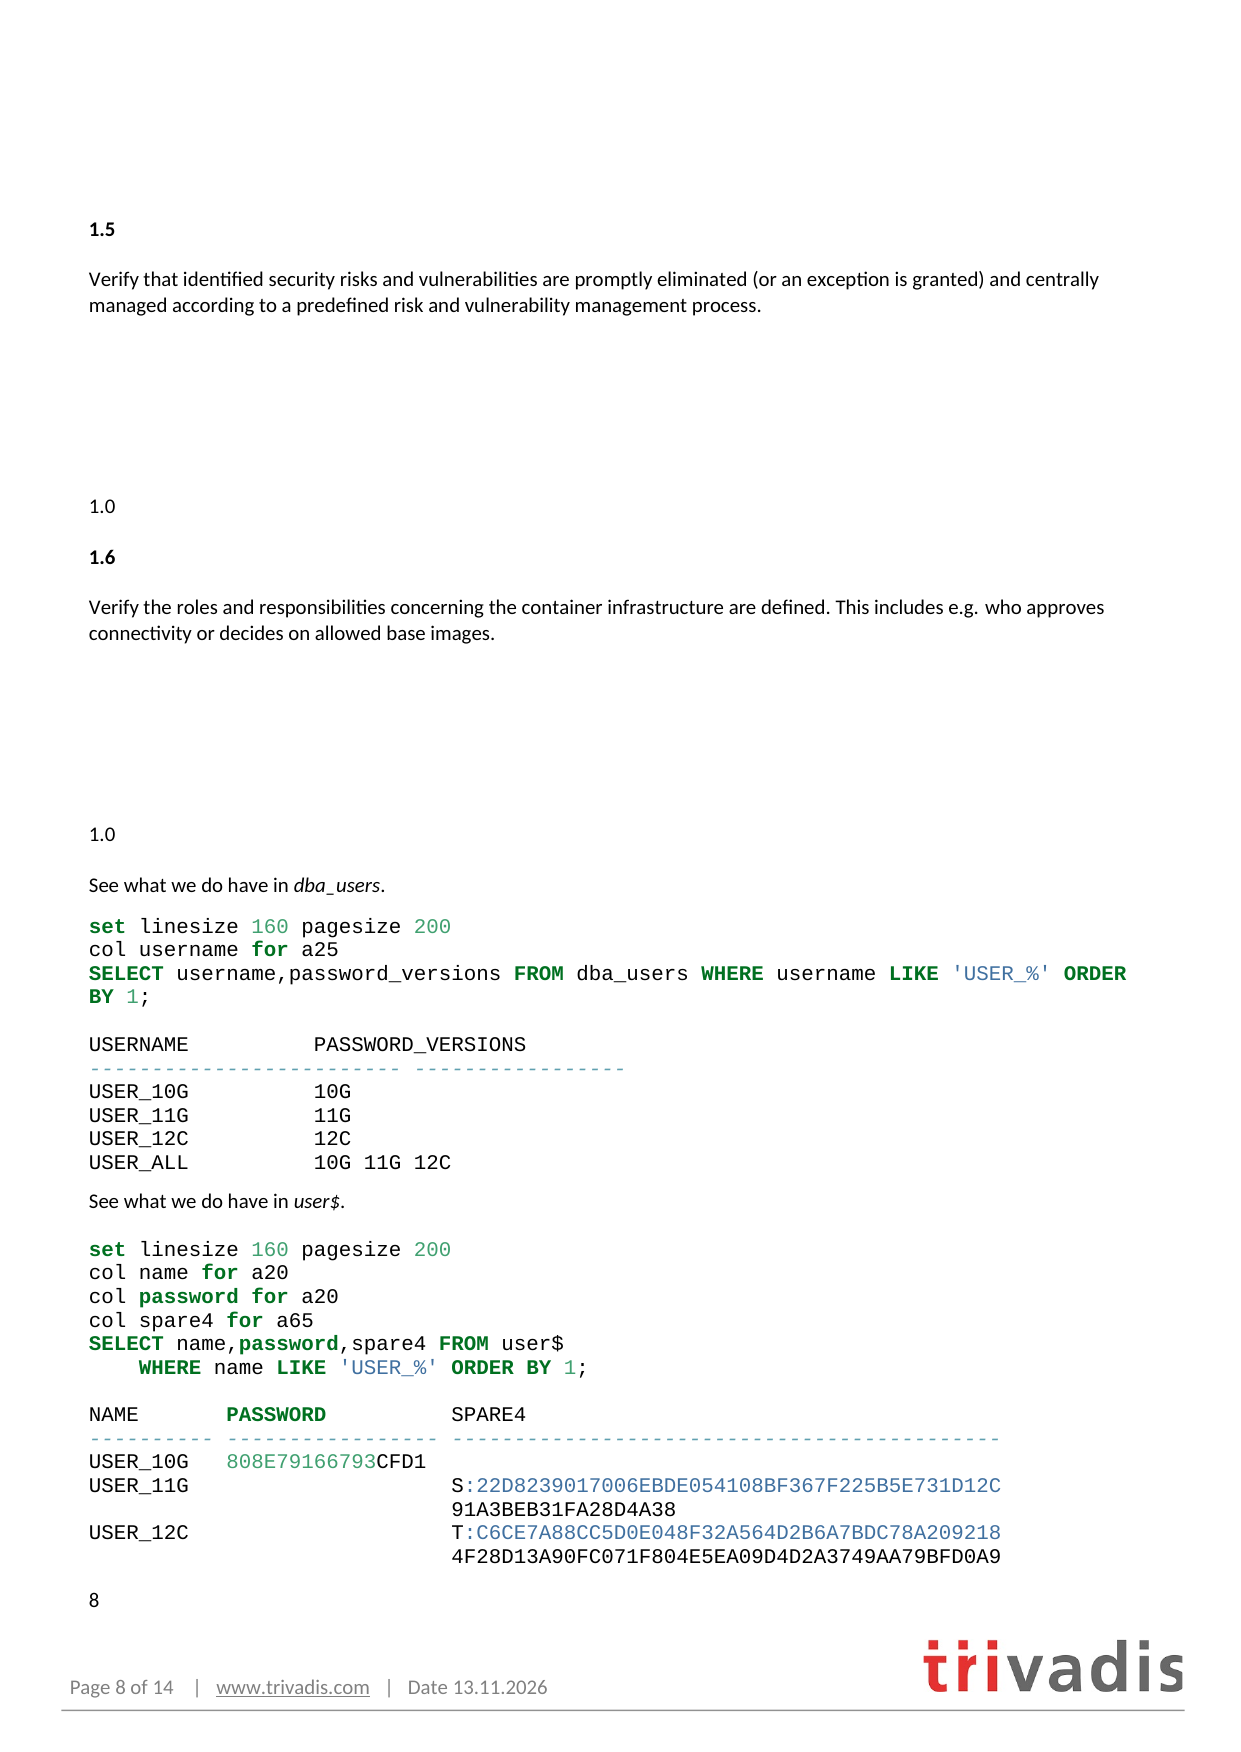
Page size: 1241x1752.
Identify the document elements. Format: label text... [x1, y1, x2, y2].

text set linesize 160 pagesize 200 col username for a25 SELECT username,password_versions FROM dba_users WHERE username LIKE 'USER_%' ORDER BY 1; USERNAME PASSWORD_VERSIONS ------------------------- ----------------- USER_10G 10G USER_11G 11G USER_12C 12C USER_ALL 10G 11G 12C [89, 916, 1152, 1176]
picture [921, 1639, 1182, 1691]
text See what we do have in dba_users. [89, 872, 1152, 897]
